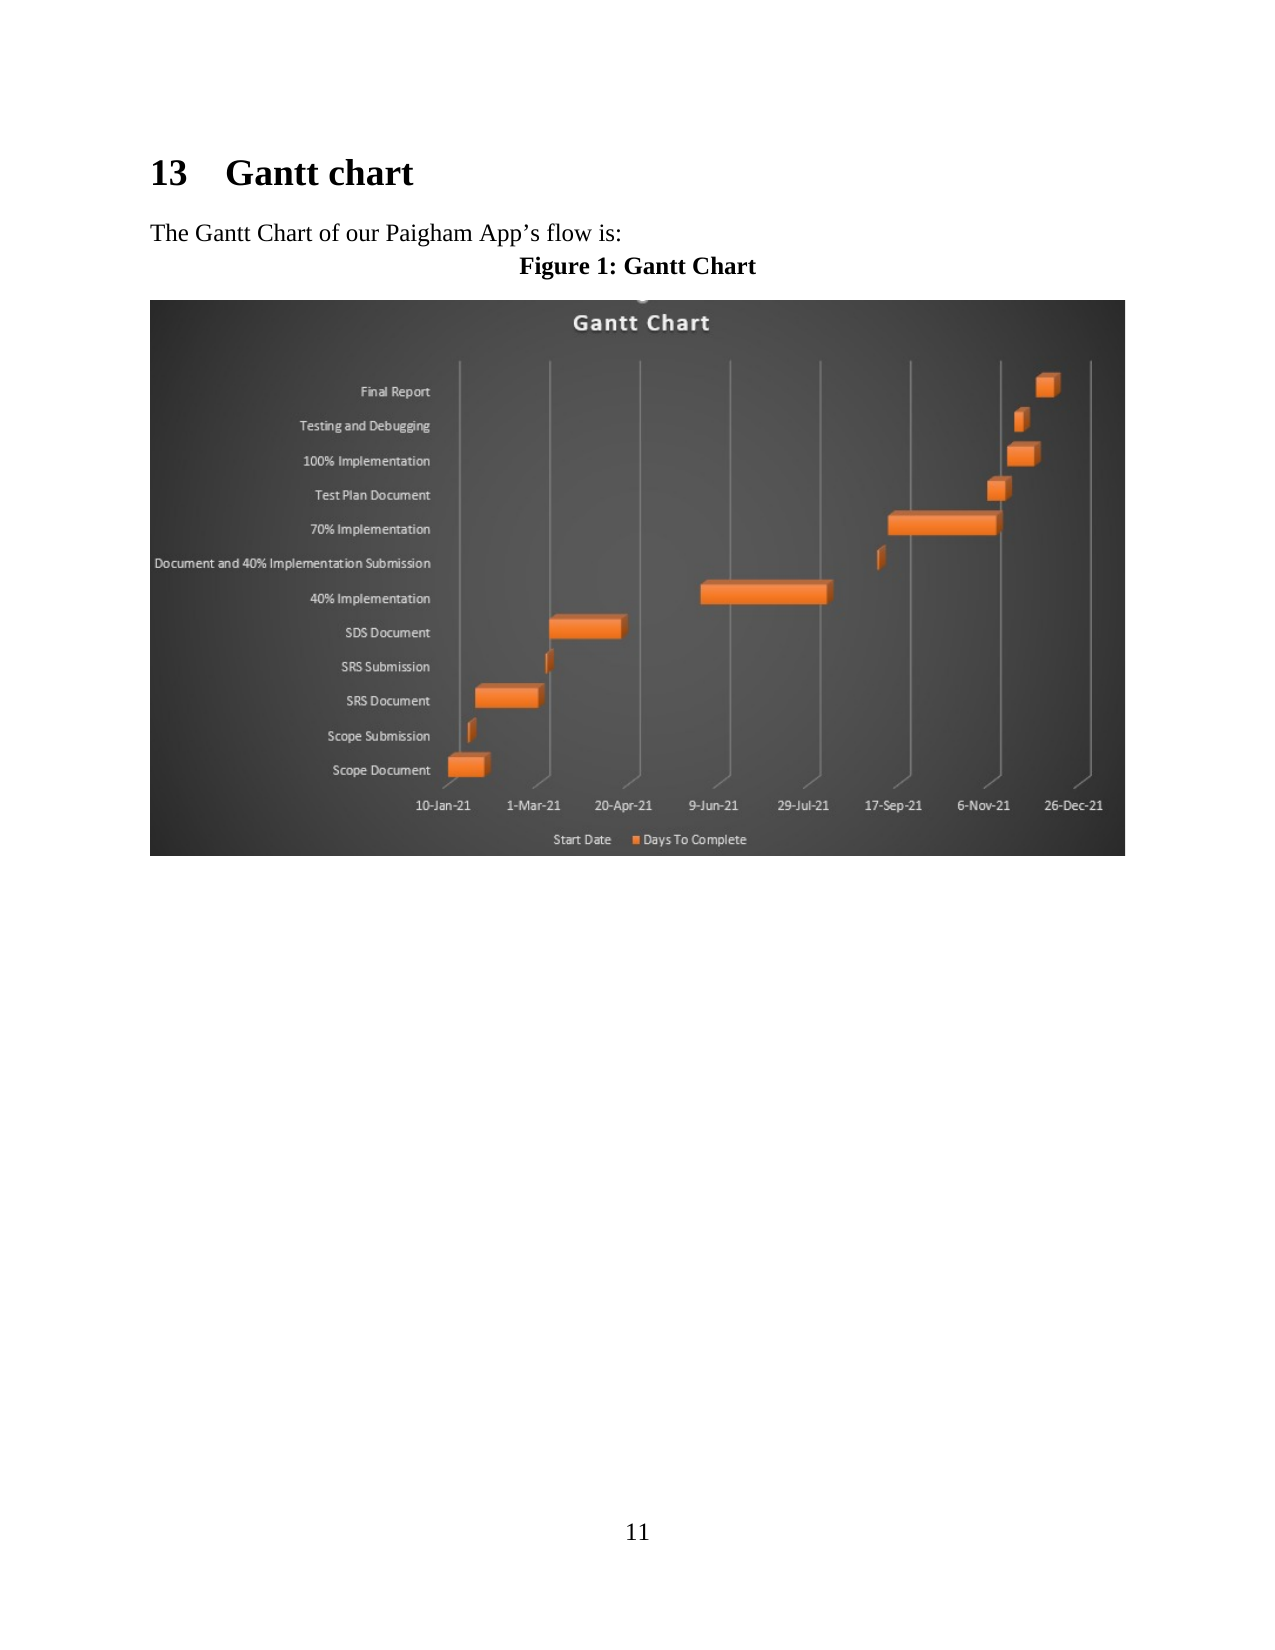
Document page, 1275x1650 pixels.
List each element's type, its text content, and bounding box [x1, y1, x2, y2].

subtitle Gantt chart [150, 150, 1125, 193]
text Figure 1: Gantt Chart [150, 251, 1125, 280]
picture [150, 300, 1125, 856]
text The Gantt Chart of our Paigham App’s flow is: [150, 218, 1125, 247]
